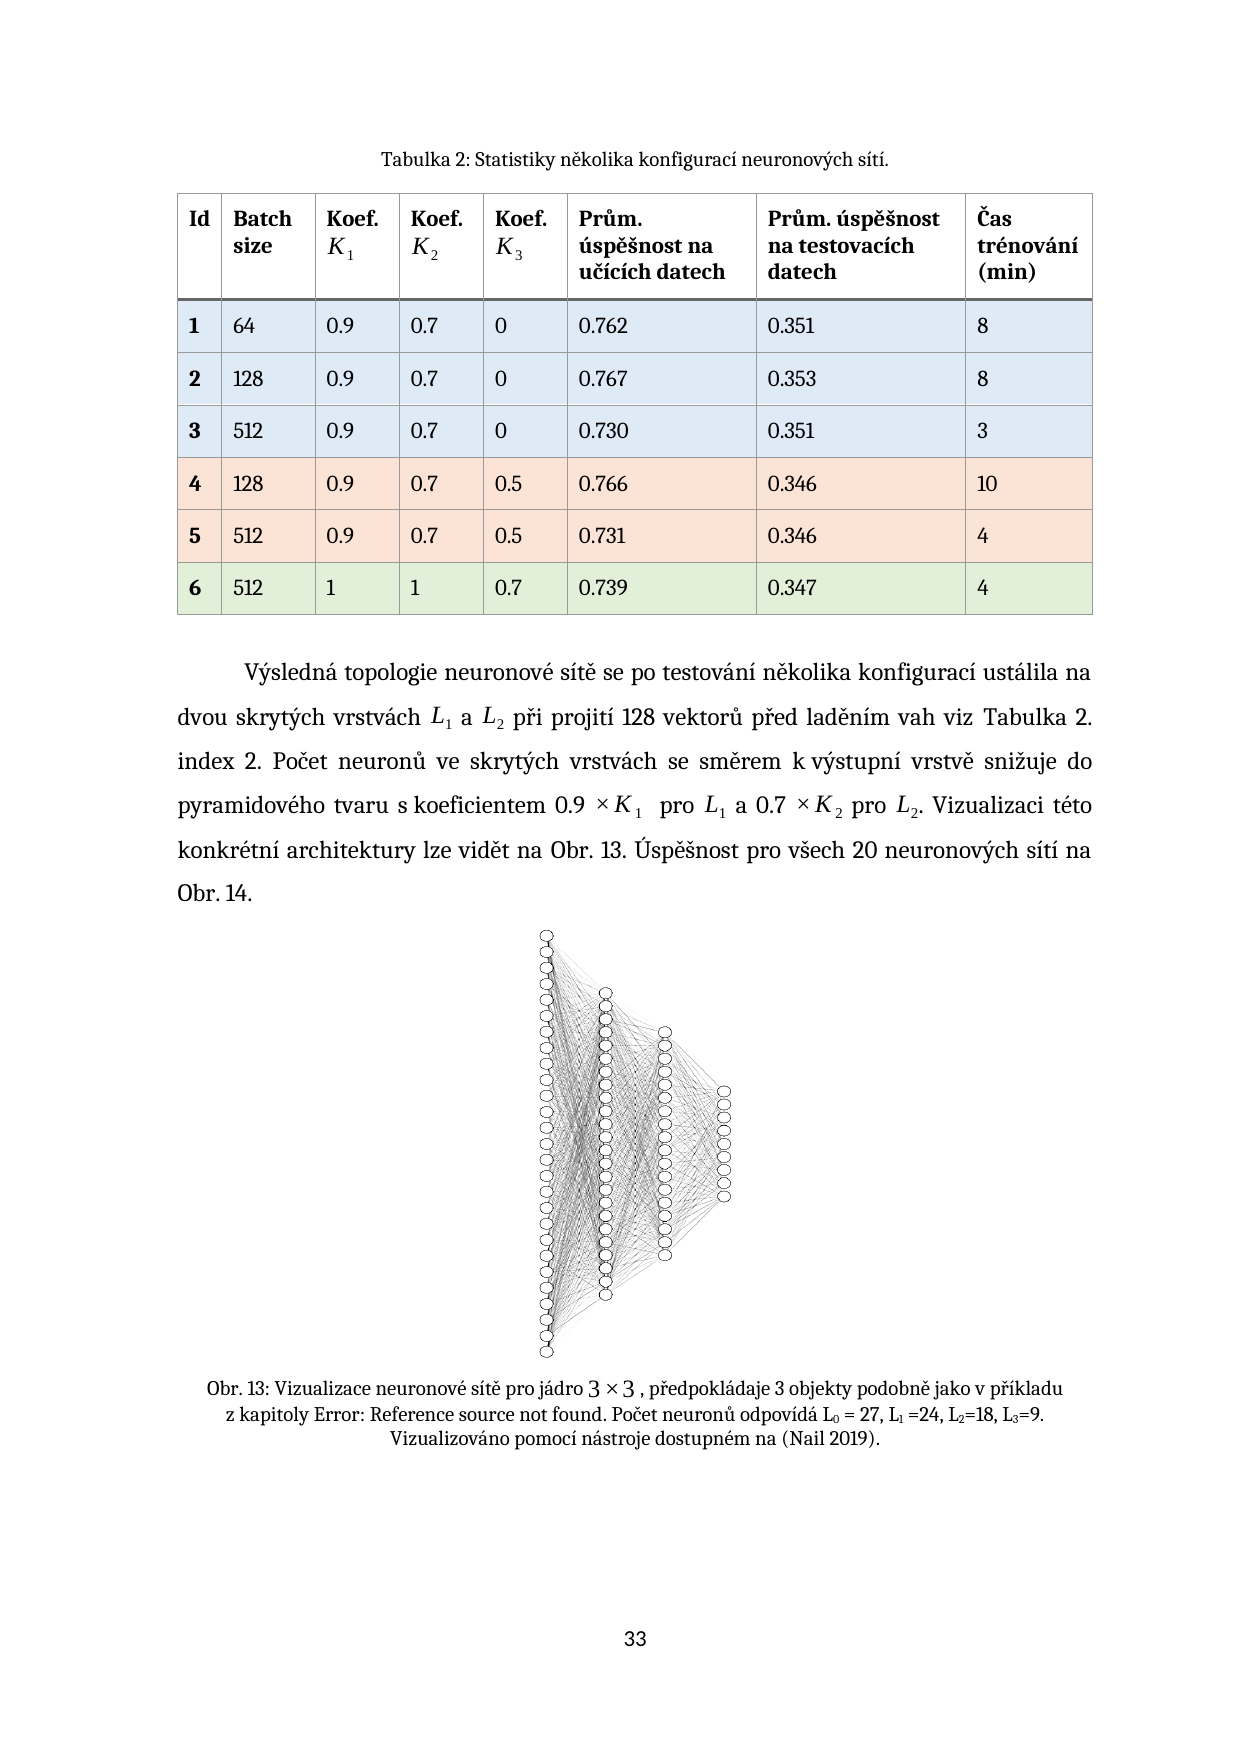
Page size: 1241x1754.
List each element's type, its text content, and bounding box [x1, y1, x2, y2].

table_header Čas trénování (min) [966, 194, 1092, 298]
table_cell 0.9 [316, 406, 399, 457]
table_header Batch size [222, 194, 315, 298]
table_cell 1 [400, 563, 483, 614]
table_cell 512 [222, 563, 315, 614]
table_cell 0.9 [316, 458, 399, 509]
table_cell 0.5 [484, 510, 567, 562]
table_cell 0 [484, 301, 567, 352]
table_cell 1 [316, 563, 399, 614]
table_cell 4 [966, 563, 1092, 614]
table_cell 0.739 [568, 563, 756, 614]
table_cell 0.351 [757, 406, 965, 457]
table_cell 0.353 [757, 353, 965, 404]
picture [508, 922, 762, 1361]
text Tabulka 2: Statistiky několika konfigurací neuronových sítí. [177, 148, 1092, 172]
table_header Prům. úspěšnost na učících datech [568, 194, 756, 298]
table_cell 0.7 [400, 301, 483, 352]
table_cell 8 [966, 353, 1092, 404]
table_cell 0.9 [316, 301, 399, 352]
table_cell 0 [484, 406, 567, 457]
table_cell 0.7 [400, 458, 483, 509]
table_cell 0.346 [757, 458, 965, 509]
table_cell 0.9 [316, 510, 399, 562]
table_cell 64 [222, 301, 315, 352]
table_cell 4 [178, 458, 221, 509]
table_cell 3 [178, 406, 221, 457]
table_cell 0.7 [400, 353, 483, 404]
table_cell 1 [178, 301, 221, 352]
table_cell 0.5 [484, 458, 567, 509]
table_cell 10 [966, 458, 1092, 509]
table_cell 0.9 [316, 353, 399, 404]
table_cell 4 [966, 510, 1092, 562]
table_cell 2 [178, 353, 221, 404]
table_cell 0.7 [400, 510, 483, 562]
table_cell 0.766 [568, 458, 756, 509]
table_cell 0.347 [757, 563, 965, 614]
table_cell 128 [222, 353, 315, 404]
table_cell 0.762 [568, 301, 756, 352]
table_cell 8 [966, 301, 1092, 352]
table_cell 0 [484, 353, 567, 404]
table_cell 3 [966, 406, 1092, 457]
table_cell 0.730 [568, 406, 756, 457]
table_cell 0.351 [757, 301, 965, 352]
table_cell 512 [222, 510, 315, 562]
table_header Id [178, 194, 221, 298]
table_cell 5 [178, 510, 221, 562]
text Výsledná topologie neuronové sítě se po testování několika konfigurací ustálila na dvou skrytých vrstvách a při projití 128 vektorů před laděním vah viz Tabulka 2. index 2. Počet neuronů ve skrytých vrstvách se směrem k výstupní vrstvě snižuje do pyramidového tvaru s koeficientem 0.9 pro a 0.7 pro . Vizualizaci této konkrétní architektury lze vidět na Obr. 13. Úspěšnost pro všech 20 neuronových sítí na Obr. 14. [177, 658, 1092, 908]
table_cell 0.731 [568, 510, 756, 562]
table_cell 0.7 [400, 406, 483, 457]
table_header Koef. [316, 194, 399, 298]
table_cell 128 [222, 458, 315, 509]
table_header Koef. [484, 194, 567, 298]
table_cell 0.7 [484, 563, 567, 614]
table_cell 6 [178, 563, 221, 614]
table_header Prům. úspěšnost na testovacích datech [757, 194, 965, 298]
table_cell 0.346 [757, 510, 965, 562]
table_cell 512 [222, 406, 315, 457]
text Obr. 13: Vizualizace neuronové sítě pro jádro , předpokládaje 3 objekty podobně jako v příkladu z kapitoly 6.4.2. Počet neuronů odpovídá L0 = 27, L1 =24, L2=18, L3=9. Vizualizováno pomocí nástroje dostupném na (Nail 2019). [177, 1375, 1092, 1451]
table_header Koef. [400, 194, 483, 298]
table_cell 0.767 [568, 353, 756, 404]
